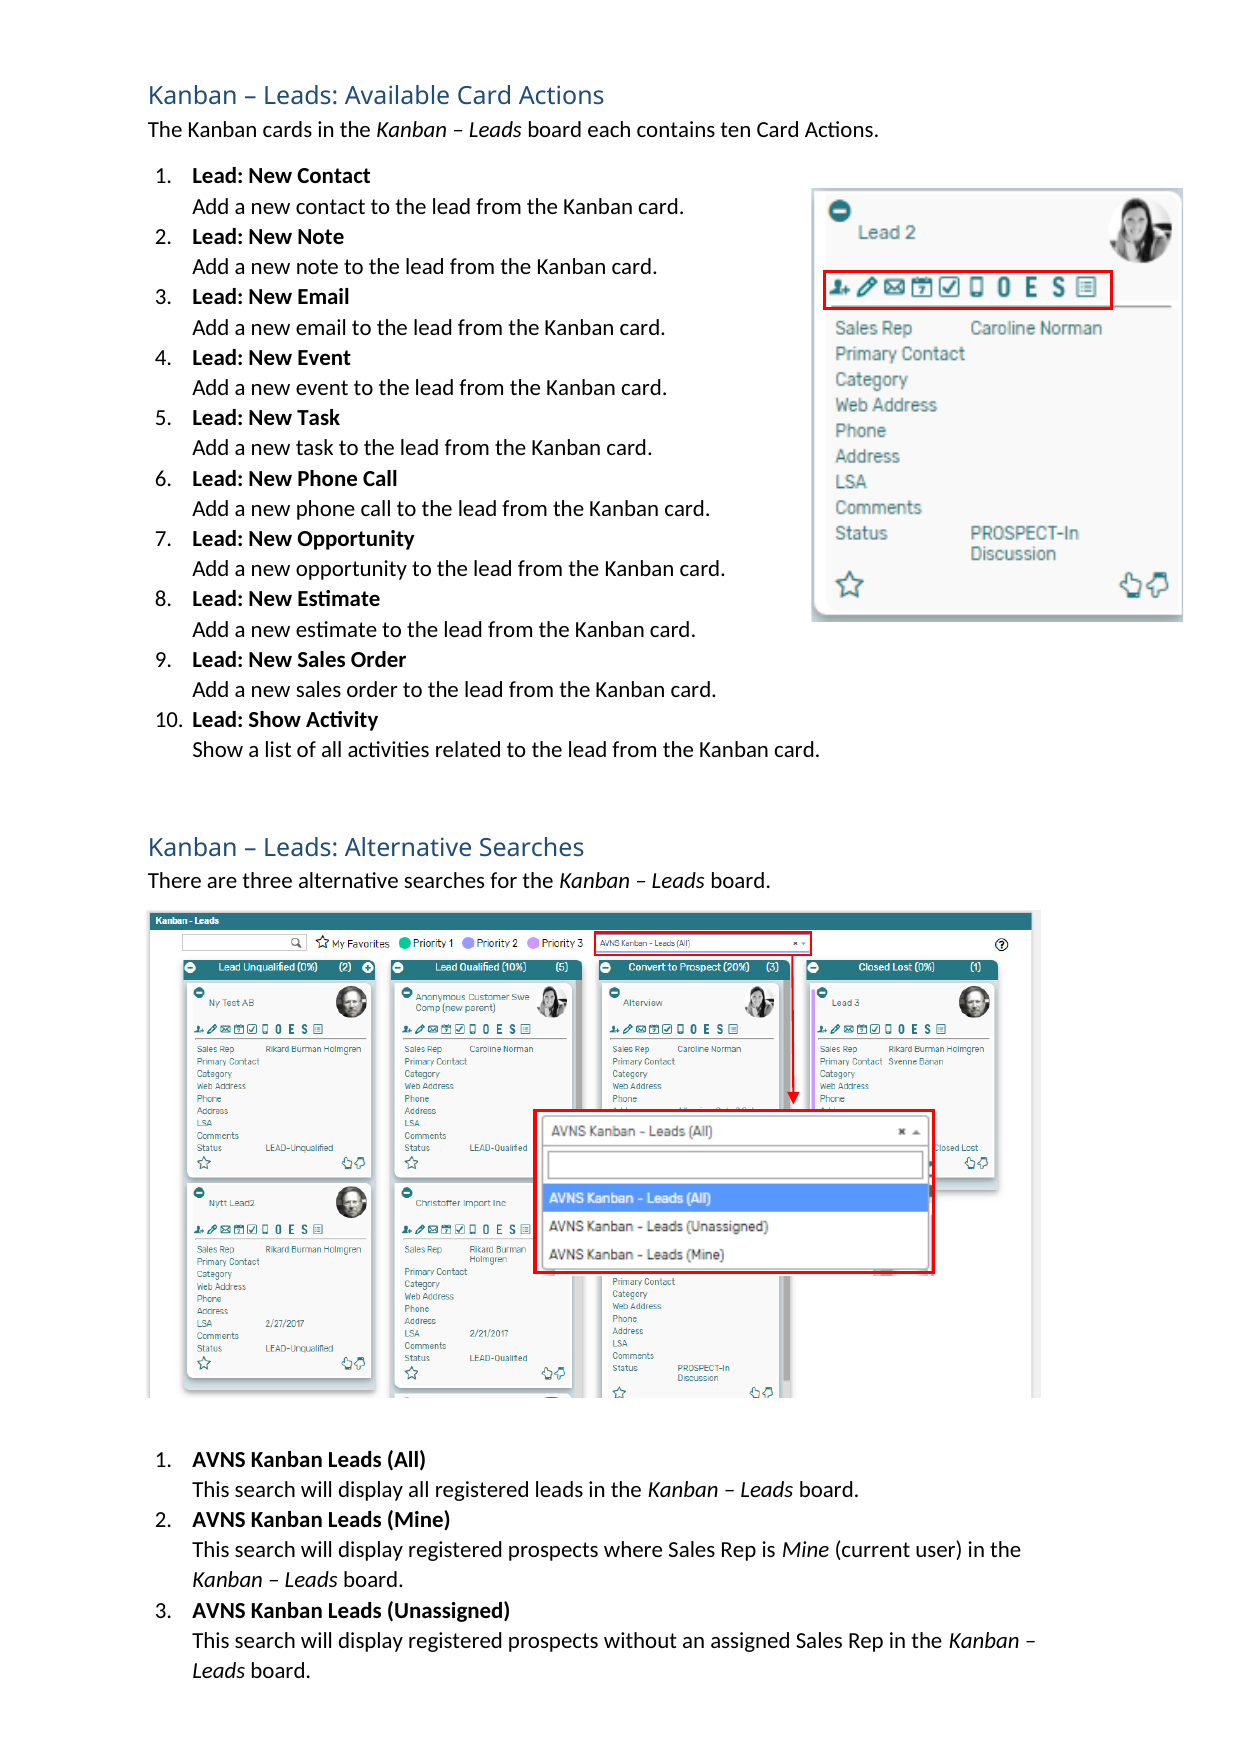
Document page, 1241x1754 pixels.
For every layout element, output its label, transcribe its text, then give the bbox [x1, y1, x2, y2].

list Lead: New Task Add a new task to the lead from the Kanban card. [154, 403, 811, 462]
list Lead: New Event Add a new event to the lead from the Kanban card. [154, 343, 811, 401]
picture [146, 910, 1041, 1398]
list Lead: New Sales Order Add a new sales order to the lead from the Kanban card. [154, 645, 1093, 703]
text The Kanban cards in the Kanban – Leads board each contains ten Card Actions. [148, 115, 1093, 143]
list Lead: New Note Add a new note to the lead from the Kanban card. [154, 222, 811, 280]
list Lead: New Opportunity Add a new opportunity to the lead from the Kanban card. [154, 524, 811, 582]
list Lead: New Phone Call Add a new phone call to the lead from the Kanban card. [154, 464, 811, 522]
subtitle Kanban – Leads: Available Card Actions [148, 78, 1093, 112]
list Lead: New Estimate Add a new estimate to the lead from the Kanban card. [154, 584, 1093, 643]
subtitle Kanban – Leads: Alternative Searches [148, 829, 1093, 863]
list Lead: Show Activity Show a list of all activities related to the lead from the Kanban card. [154, 705, 1093, 764]
list Lead: New Contact Add a new contact to the lead from the Kanban card. [154, 162, 1093, 220]
list AVNS Kanban Leads (All) This search will display all registered leads in the Kanban – Leads board. [154, 1445, 1093, 1503]
picture [811, 188, 1184, 622]
list AVNS Kanban Leads (Mine) This search will display registered prospects where Sales Rep is Mine (current user) in the Kanban – Leads board. [154, 1505, 1093, 1594]
list Lead: New Email Add a new email to the lead from the Kanban card. [154, 282, 811, 341]
list AVNS Kanban Leads (Unassigned) This search will display registered prospects without an assigned Sales Rep in the Kanban – Leads board. [154, 1596, 1093, 1684]
